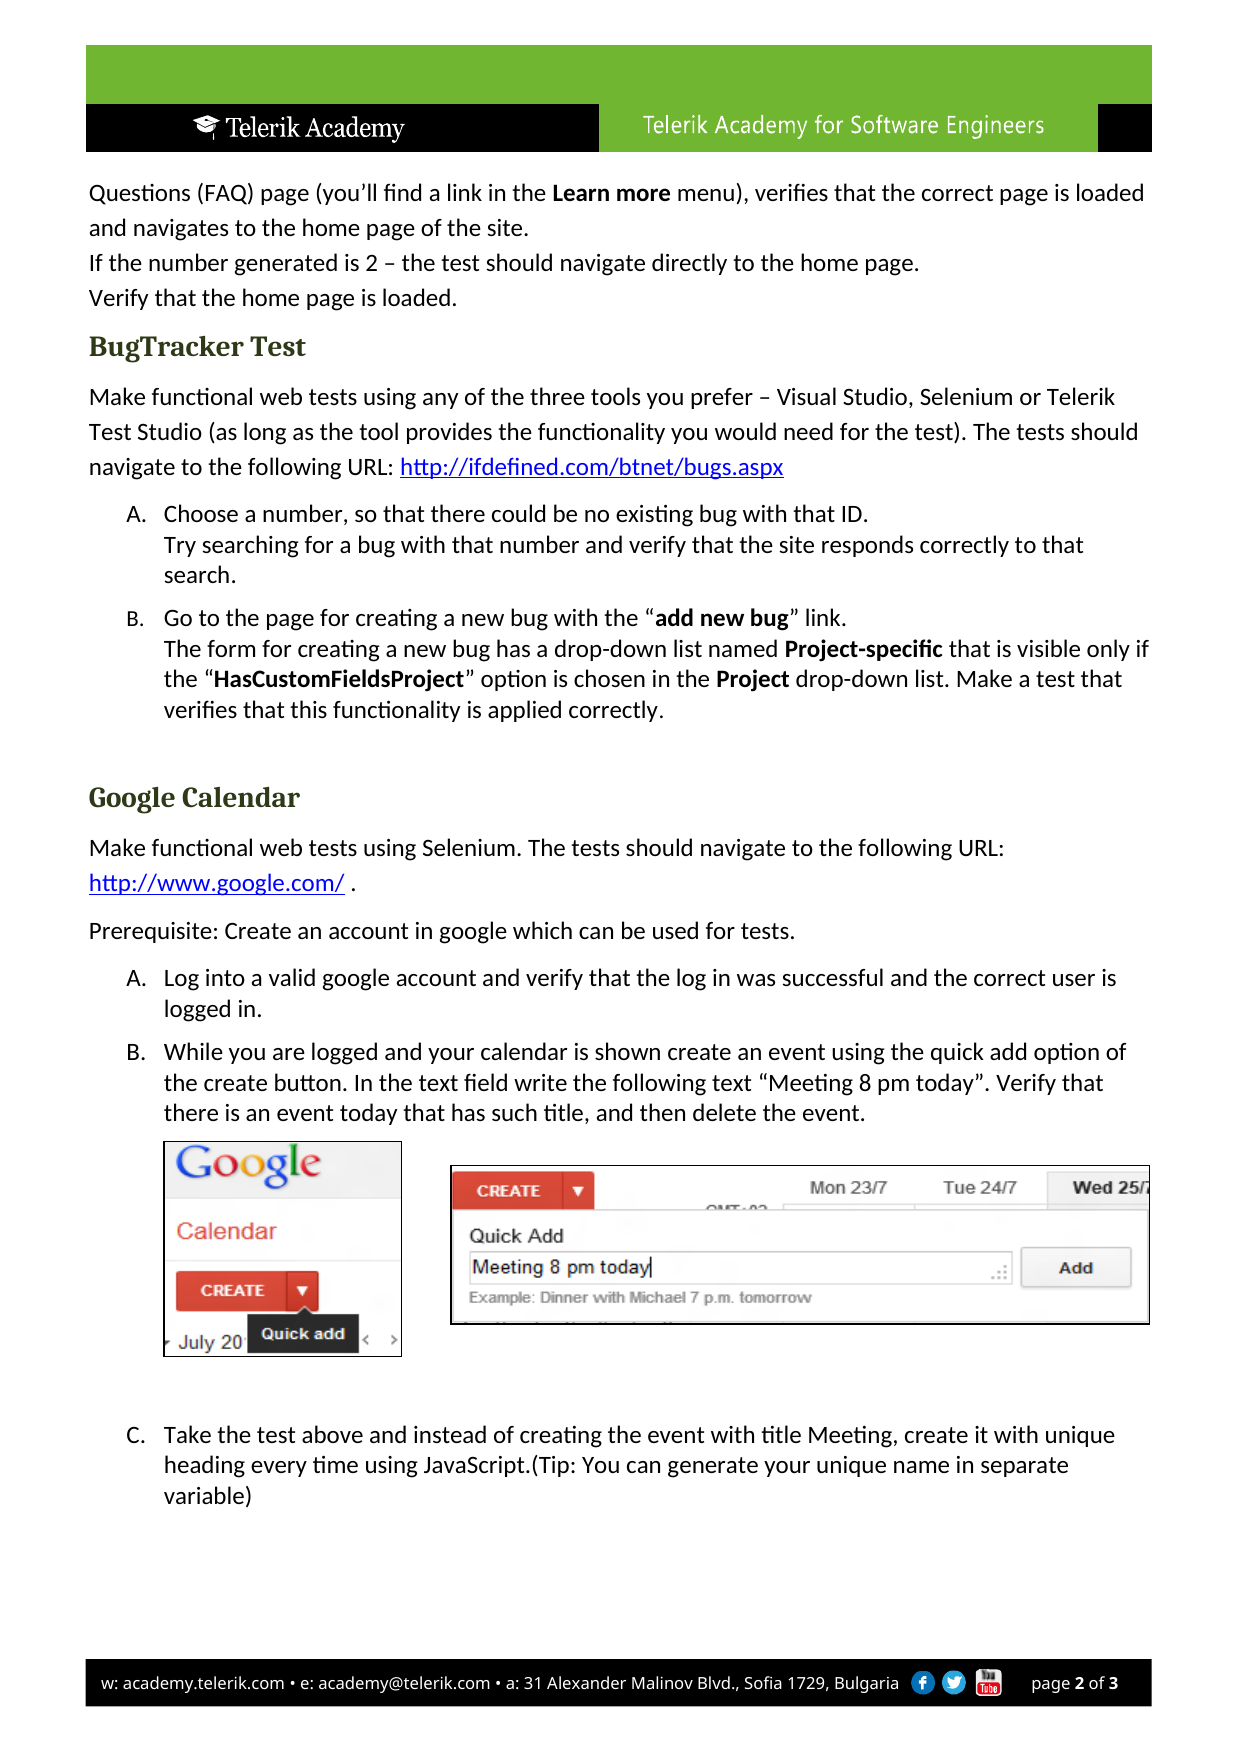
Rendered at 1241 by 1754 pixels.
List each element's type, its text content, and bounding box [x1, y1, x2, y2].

picture [452, 1166, 1149, 1323]
list While you are logged and your calendar is shown create an event using the quick add option of the create button. In the text field write the following text “Meeting 8 pm today”. Verify that there is an event today that has such title, and then delete the event. [126, 1036, 1152, 1128]
picture [165, 1142, 401, 1356]
list Take the test above and instead of creating the event with title Meeting, create it with unique heading every time using JavaScript.(Tip: You can generate your unique name in separate variable) [126, 1419, 1152, 1510]
subtitle Google Calendar [89, 782, 1152, 815]
subtitle BugTracker Test [89, 330, 1152, 363]
list Go to the page for creating a new bug with the “add new bug” link. The form for creating a new bug has a drop-down list named Project-specific that is visible only if the “HasCustomFieldsProject” option is chosen in the Project drop-down list. Make a test that verifies that this functionality is applied correctly. [126, 602, 1152, 724]
list Choose a number, so that there could be no existing bug with that ID. Try searching for a bug with that number and verify that the site responds correctly to that search. [126, 498, 1152, 590]
text Make functional web tests using any of the three tools you prefer – Visual Studio, Selenium or Telerik Test Studio (as long as the tool provides the functionality you would need for the test). The tests should navigate to the following URL: http://ifdefined.com/btnet/bugs.aspx [89, 381, 1152, 481]
text Make functional web tests using Selenium. The tests should navigate to the following URL: http://www.google.com/ . [89, 833, 1152, 898]
text Prerequisite: Create an account in google which can be used for tests. [89, 915, 1152, 946]
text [89, 177, 1152, 313]
list Log into a valid google account and verify that the log in was successful and the correct user is logged in. [126, 963, 1152, 1024]
